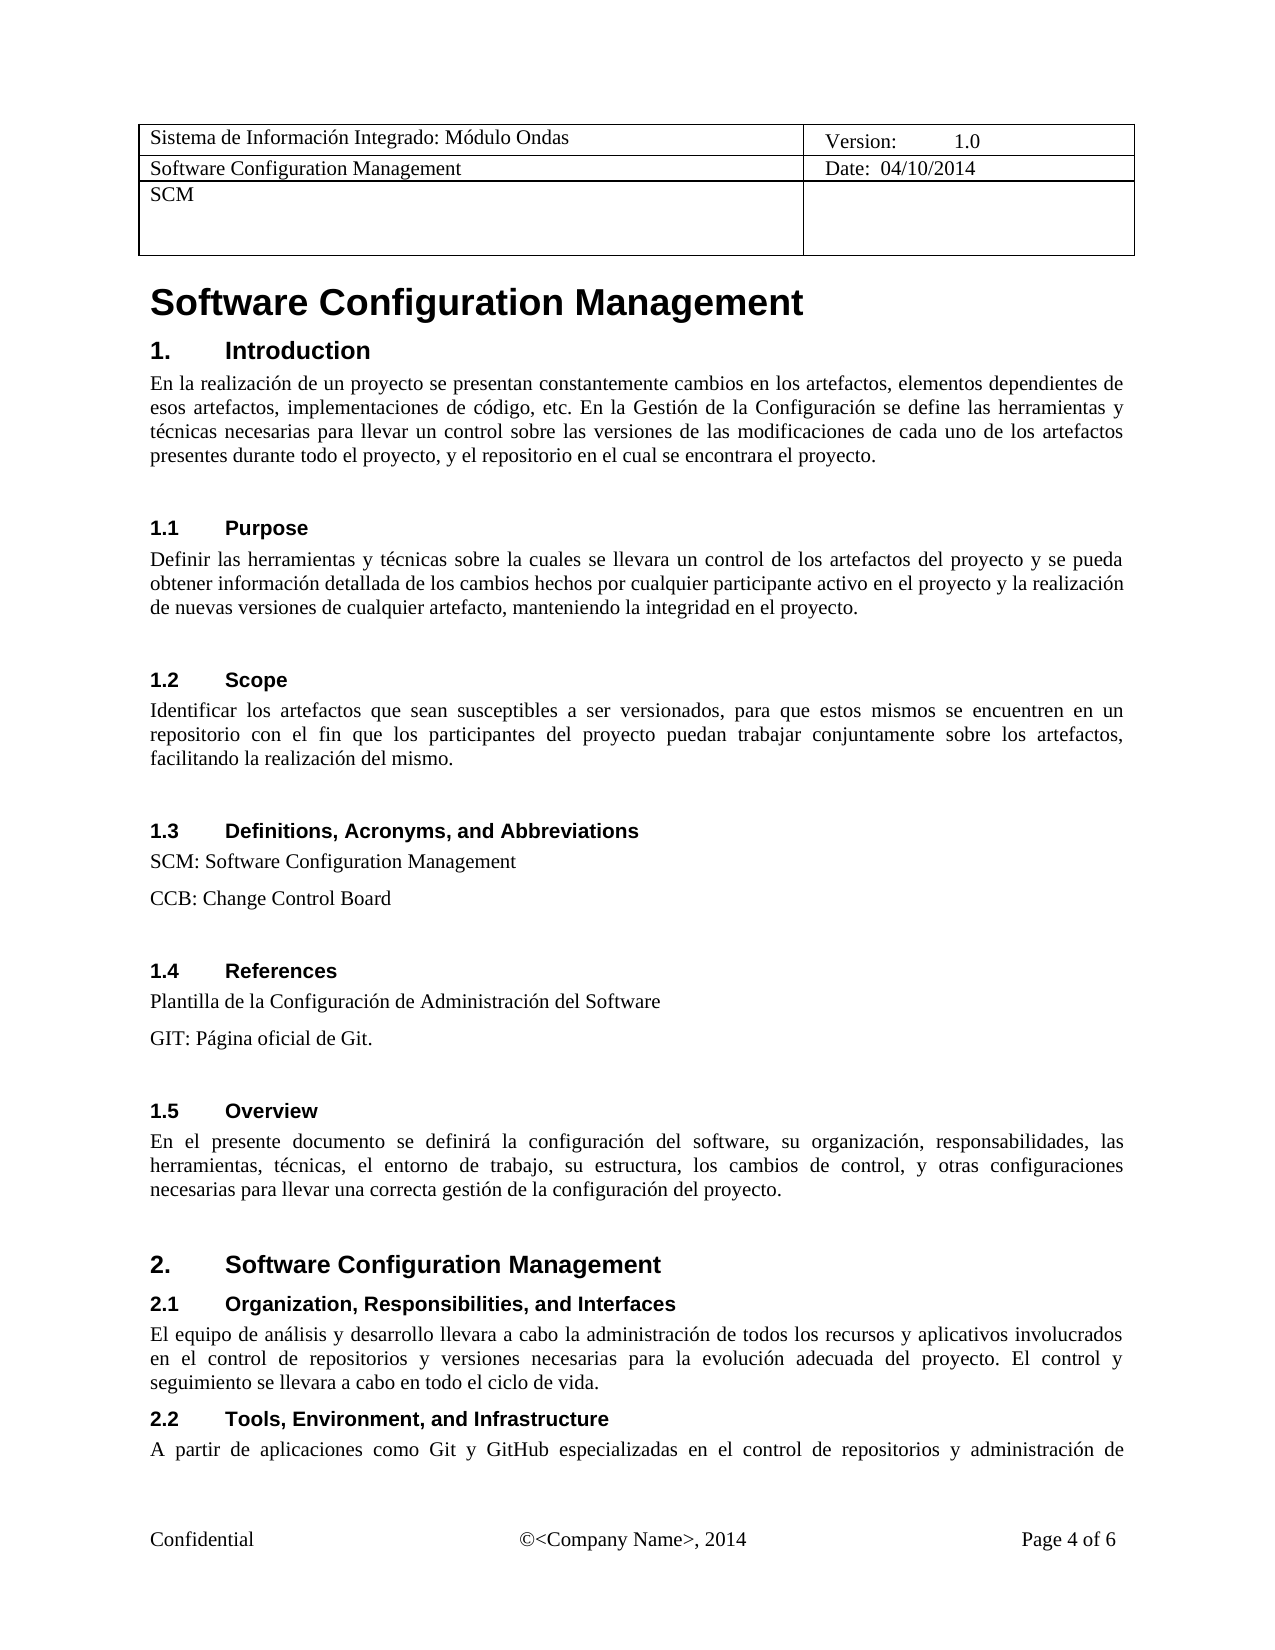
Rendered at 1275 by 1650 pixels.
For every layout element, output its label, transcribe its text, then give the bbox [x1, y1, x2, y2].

text Identificar los artefactos que sean susceptibles a ser versionados, para que estos mismos se encuentren en un repositorio con el fin que los participantes del proyecto puedan trabajar conjuntamente sobre los artefactos, facilitando la realización del mismo. [150, 698, 1125, 770]
text En el presente documento se definirá la configuración del software, su organización, responsabilidades, las herramientas, técnicas, el entorno de trabajo, su estructura, los cambios de control, y otras configuraciones necesarias para llevar una correcta gestión de la configuración del proyecto. [150, 1129, 1125, 1201]
subtitle Definitions, Acronyms, and Abbreviations [150, 819, 1125, 843]
subtitle Organization, Responsibilities, and Interfaces [150, 1292, 1125, 1316]
title Software Configuration Management [150, 280, 1125, 323]
subtitle References [150, 959, 1125, 983]
text GIT: Página oficial de Git. [150, 1026, 1125, 1050]
text Plantilla de la Configuración de Administración del Software [150, 989, 1125, 1013]
subtitle Scope [150, 668, 1125, 692]
text Definir las herramientas y técnicas sobre la cuales se llevara un control de los artefactos del proyecto y se pueda obtener información detallada de los cambios hechos por cualquier participante activo en el proyecto y la realización de nuevas versiones de cualquier artefacto, manteniendo la integridad en el proyecto. [150, 546, 1125, 619]
list El equipo de análisis y desarrollo llevara a cabo la administración de todos los recursos y aplicativos involucrados en el control de repositorios y versiones necesarias para la evolución adecuada del proyecto. El control y seguimiento se llevara a cabo en todo el ciclo de vida. [150, 1322, 1125, 1394]
subtitle Introduction [150, 336, 1125, 365]
text CCB: Change Control Board [150, 886, 1125, 910]
text SCM: Software Configuration Management [150, 849, 1125, 873]
subtitle Software Configuration Management [150, 1250, 1125, 1279]
subtitle Purpose [150, 516, 1125, 540]
text En la realización de un proyecto se presentan constantemente cambios en los artefactos, elementos dependientes de esos artefactos, implementaciones de código, etc. En la Gestión de la Configuración se define las herramientas y técnicas necesarias para llevar un control sobre las versiones de las modificaciones de cada uno de los artefactos presentes durante todo el proyecto, y el repositorio en el cual se encontrara el proyecto. [150, 371, 1125, 467]
subtitle Overview [150, 1099, 1125, 1123]
subtitle Tools, Environment, and Infrastructure [150, 1407, 1125, 1431]
